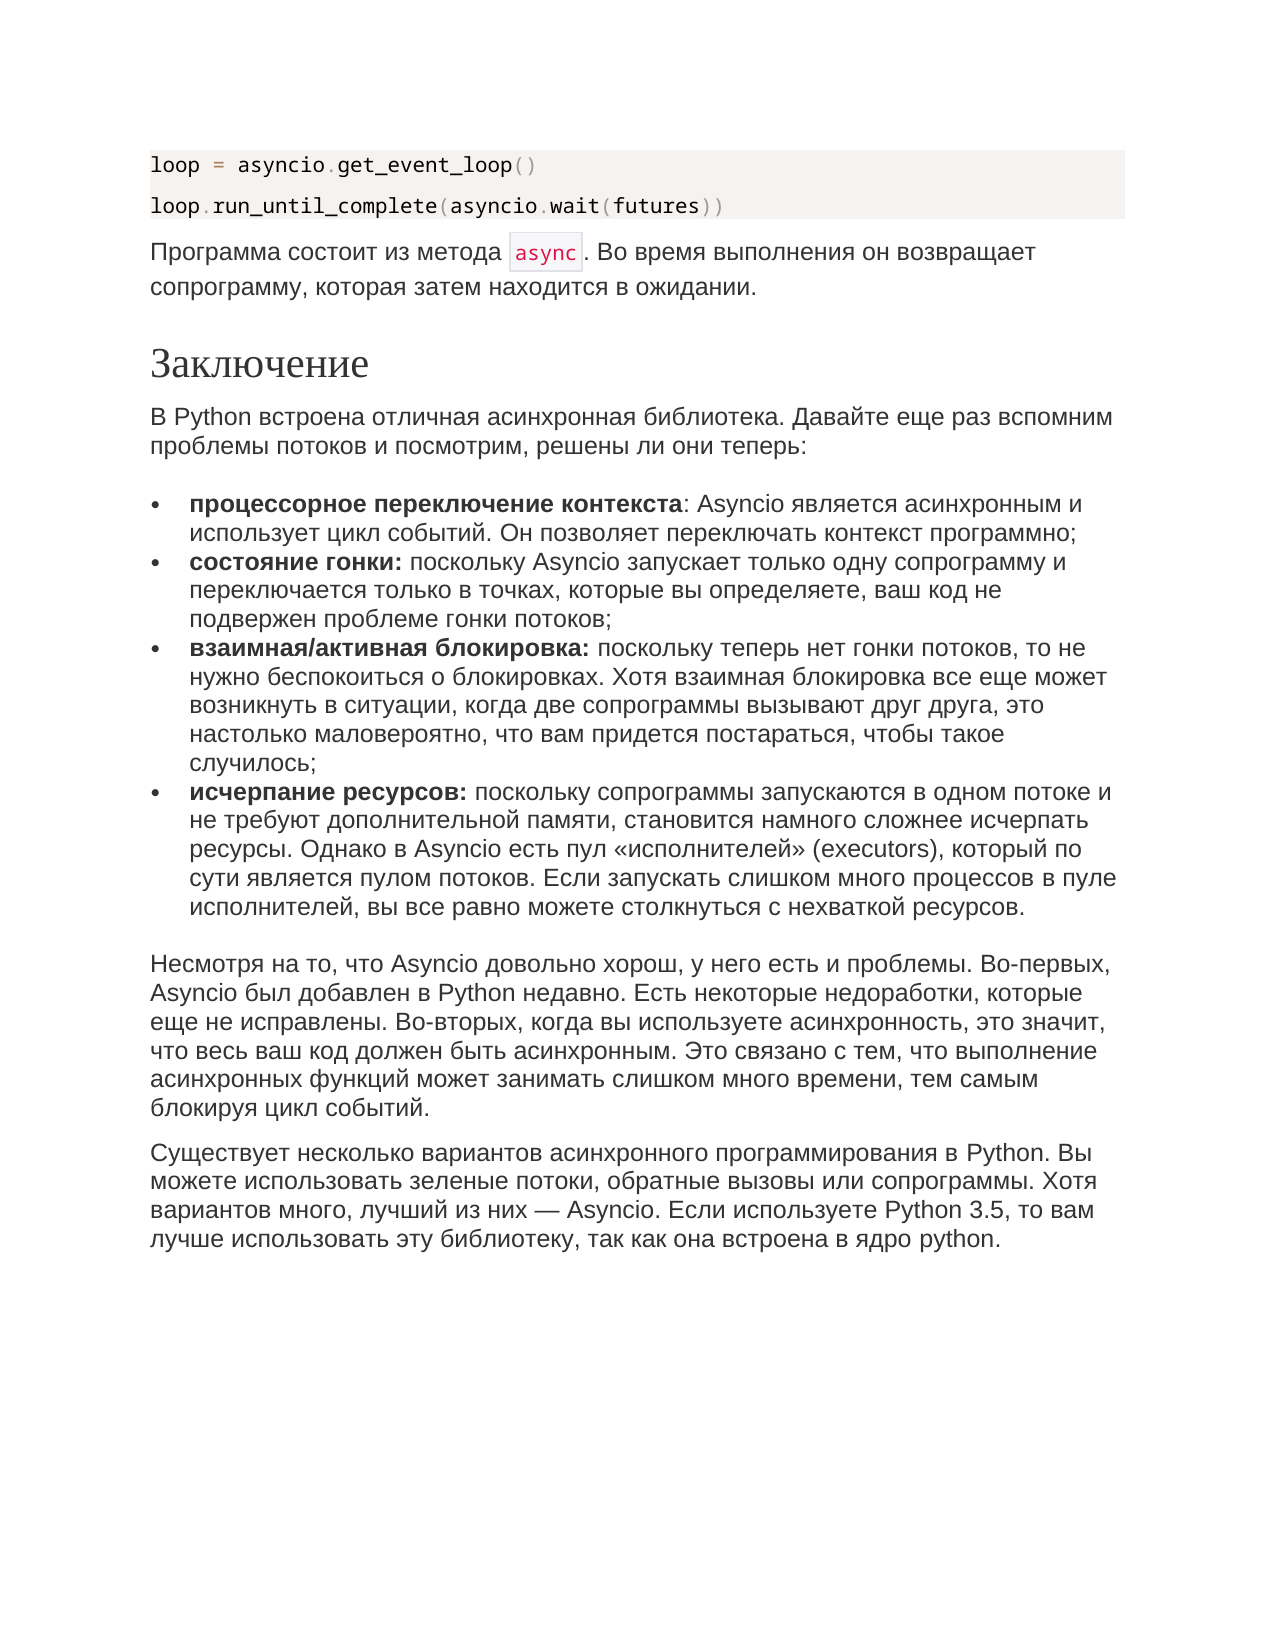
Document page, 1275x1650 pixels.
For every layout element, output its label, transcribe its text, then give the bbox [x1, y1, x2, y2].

text Заключение [150, 332, 1125, 387]
list исчерпание ресурсов: поскольку сопрограммы запускаются в одном потоке и не требуют дополнительной памяти, становится намного сложнее исчерпать ресурсы. Однако в Asyncio есть пул «исполнителей» (executors), который по сути является пулом потоков. Если запускать слишком много процессов в пуле исполнителей, вы все равно можете столкнуться с нехваткой ресурсов. [152, 776, 1125, 920]
text Программа состоит из метода async. Во время выполнения он возвращает сопрограмму, которая затем находится в ожидании. [150, 232, 1125, 301]
list процессорное переключение контекста: Asyncio является асинхронным и использует цикл событий. Он позволяет переключать контекст программно; [152, 489, 1125, 546]
list состояние гонки: поскольку Asyncio запускает только одну сопрограмму и переключается только в точках, которые вы определяете, ваш код не подвержен проблеме гонки потоков; [152, 546, 1125, 633]
text loop.run_until_complete(asyncio.wait(futures)) [150, 191, 1125, 219]
text loop = asyncio.get_event_loop() [150, 150, 1125, 178]
text Существует несколько вариантов асинхронного программирования в Python. Вы можете использовать зеленые потоки, обратные вызовы или сопрограммы. Хотя вариантов много, лучший из них — Asyncio. Если используете Python 3.5, то вам лучше использовать эту библиотеку, так как она встроена в ядро ​​python. [150, 1137, 1125, 1252]
text В Python встроена отличная асинхронная библиотека. Давайте еще раз вспомним проблемы потоков и посмотрим, решены ли они теперь: [150, 402, 1125, 460]
list взаимная/активная блокировка: поскольку теперь нет гонки потоков, то не нужно беспокоиться о блокировках. Хотя взаимная блокировка все еще может возникнуть в ситуации, когда две сопрограммы вызывают друг друга, это настолько маловероятно, что вам придется постараться, чтобы такое случилось; [152, 633, 1125, 776]
text Несмотря на то, что Asyncio довольно хорош, у него есть и проблемы. Во-первых, Asyncio был добавлен в Python недавно. Есть некоторые недоработки, которые еще не исправлены. Во-вторых, когда вы используете асинхронность, это значит, что весь ваш код должен быть асинхронным. Это связано с тем, что выполнение асинхронных функций может занимать слишком много времени, тем самым блокируя цикл событий. [150, 949, 1125, 1122]
